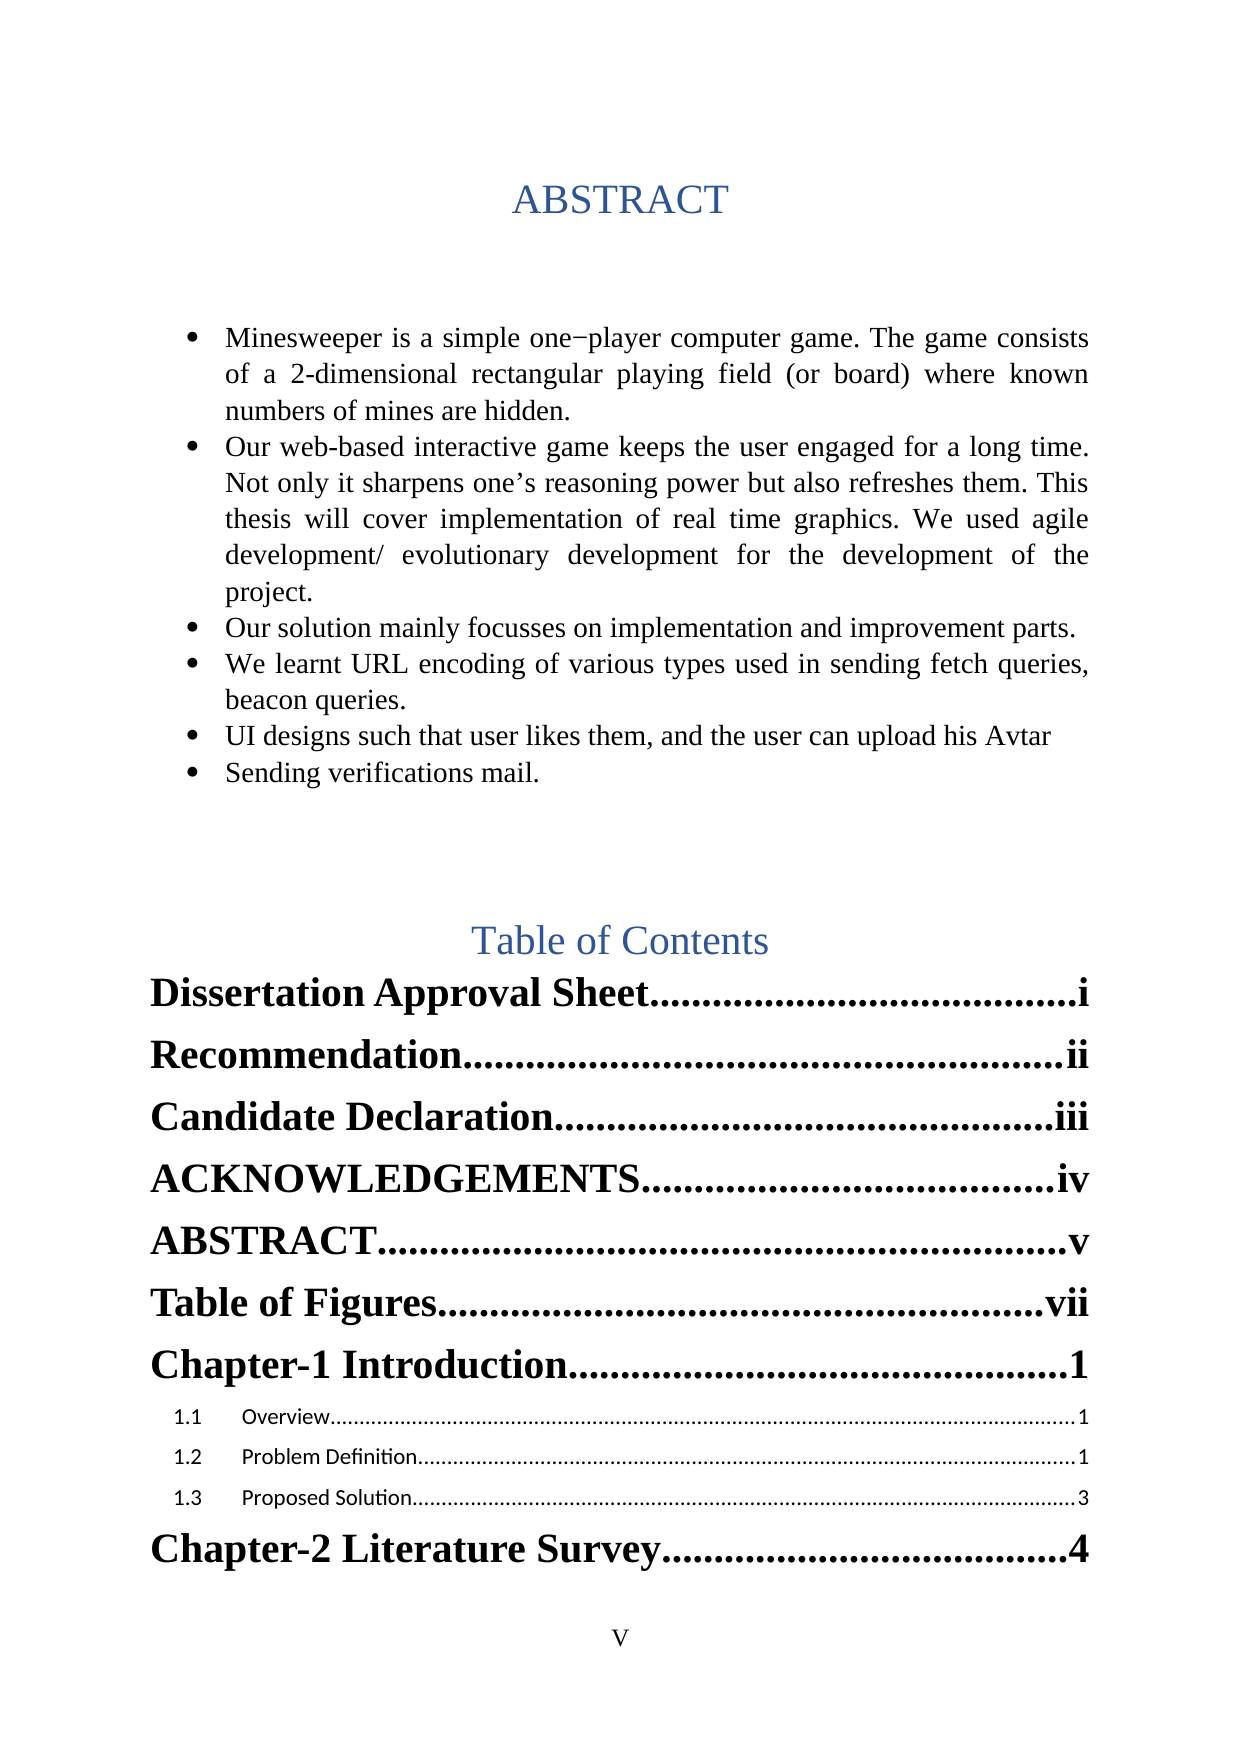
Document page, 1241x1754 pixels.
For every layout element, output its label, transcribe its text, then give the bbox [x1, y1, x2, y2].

list Sending verifications mail. [187, 755, 1090, 788]
list Our web-based interactive game keeps the user engaged for a long time. Not only it sharpens one’s reasoning power but also refreshes them. This thesis will cover implementation of real time graphics. We used agile development/ evolutionary development for the development of the project. [187, 429, 1090, 607]
list Our solution mainly focusses on implementation and improvement parts. [187, 610, 1090, 643]
list Minesweeper is a simple one−player computer game. The game consists of a 2-dimensional rectangular playing field (or board) where known numbers of mines are hidden. [187, 320, 1090, 426]
list UI designs such that user likes them, and the user can upload his Avtar [187, 718, 1090, 752]
list We learnt URL encoding of various types used in sending fetch queries, beacon queries. [187, 646, 1090, 716]
subtitle ABSTRACT [150, 175, 1090, 223]
